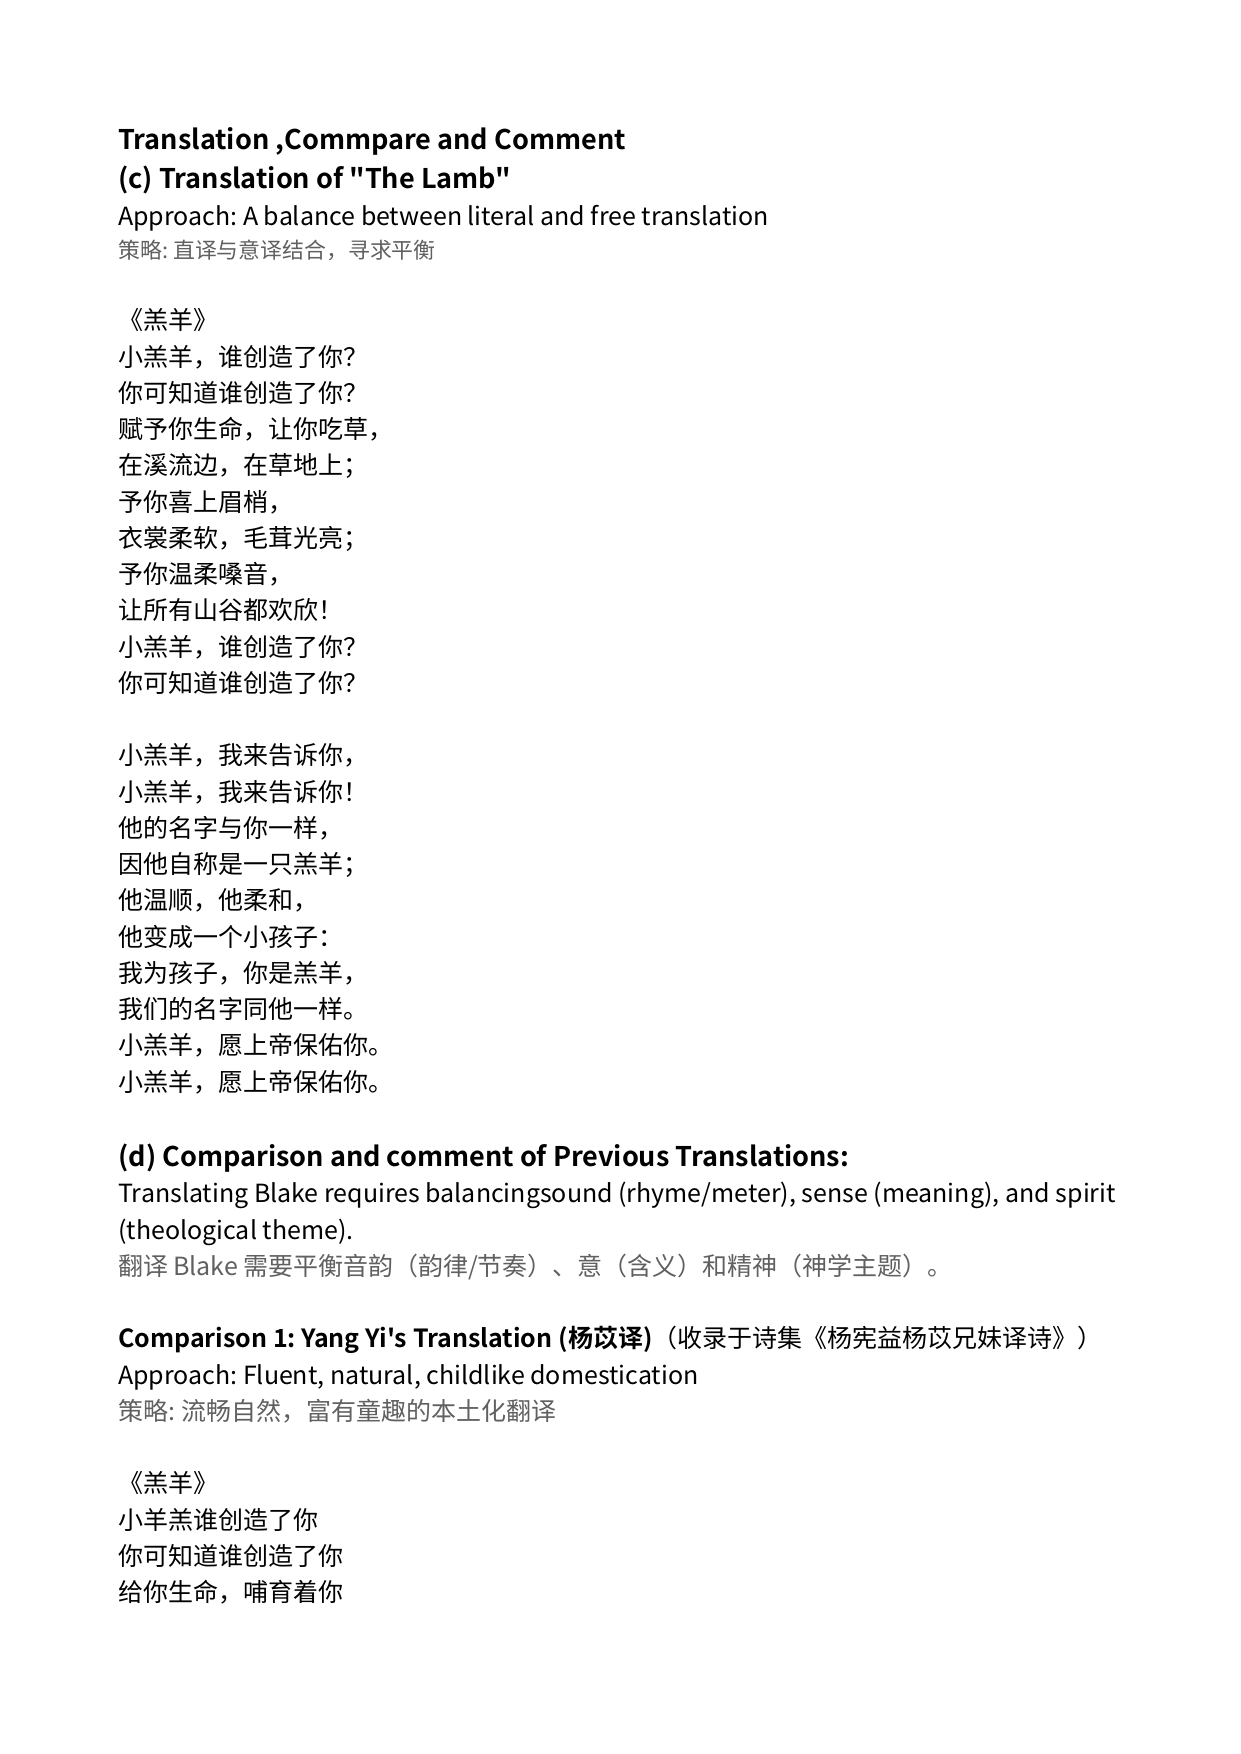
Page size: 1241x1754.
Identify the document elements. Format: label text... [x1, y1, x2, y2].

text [118, 1428, 1122, 1609]
text Translation ,Commpare and Comment [118, 118, 1122, 157]
text 《羔羊》 小羔羊，谁创造了你？ 你可知道谁创造了你？ 赋予你生命，让你吃草， 在溪流边，在草地上； 予你喜上眉梢， 衣裳柔软，毛茸光亮； 予你温柔嗓音， 让所有山谷都欢欣！ 小羔羊，谁创造了你？ 你可知道谁创造了你？ 小羔羊，我来告诉你， 小羔羊，我来告诉你！ 他的名字与你一样， 因他自称是一只羔羊； 他温顺，他柔和， 他变成一个小孩子： 我为孩子，你是羔羊， 我们的名字同他一样。 小羔羊，愿上帝保佑你。 小羔羊，愿上帝保佑你。 (d) Comparison and comment of Previous Translations: Translating Blake requires balancingsound (rhyme/meter), sense (meaning), and spirit (theological theme). 翻译Blake需要平衡音韵（韵律/节奏）、意（含义）和精神（神学主题）。 [118, 264, 1122, 1283]
text Comparison 1: Yang Yi's Translation (杨苡译)（收录于诗集《杨宪益杨苡兄妹译诗》） Approach: Fluent, natural, childlike domestication [118, 1283, 1122, 1391]
text (c) Translation of "The Lamb" Approach: A balance between literal and free translation 策略: 直译与意译结合，寻求平衡 [118, 157, 1122, 264]
text 策略: 流畅自然，富有童趣的本土化翻译 [118, 1391, 1122, 1428]
